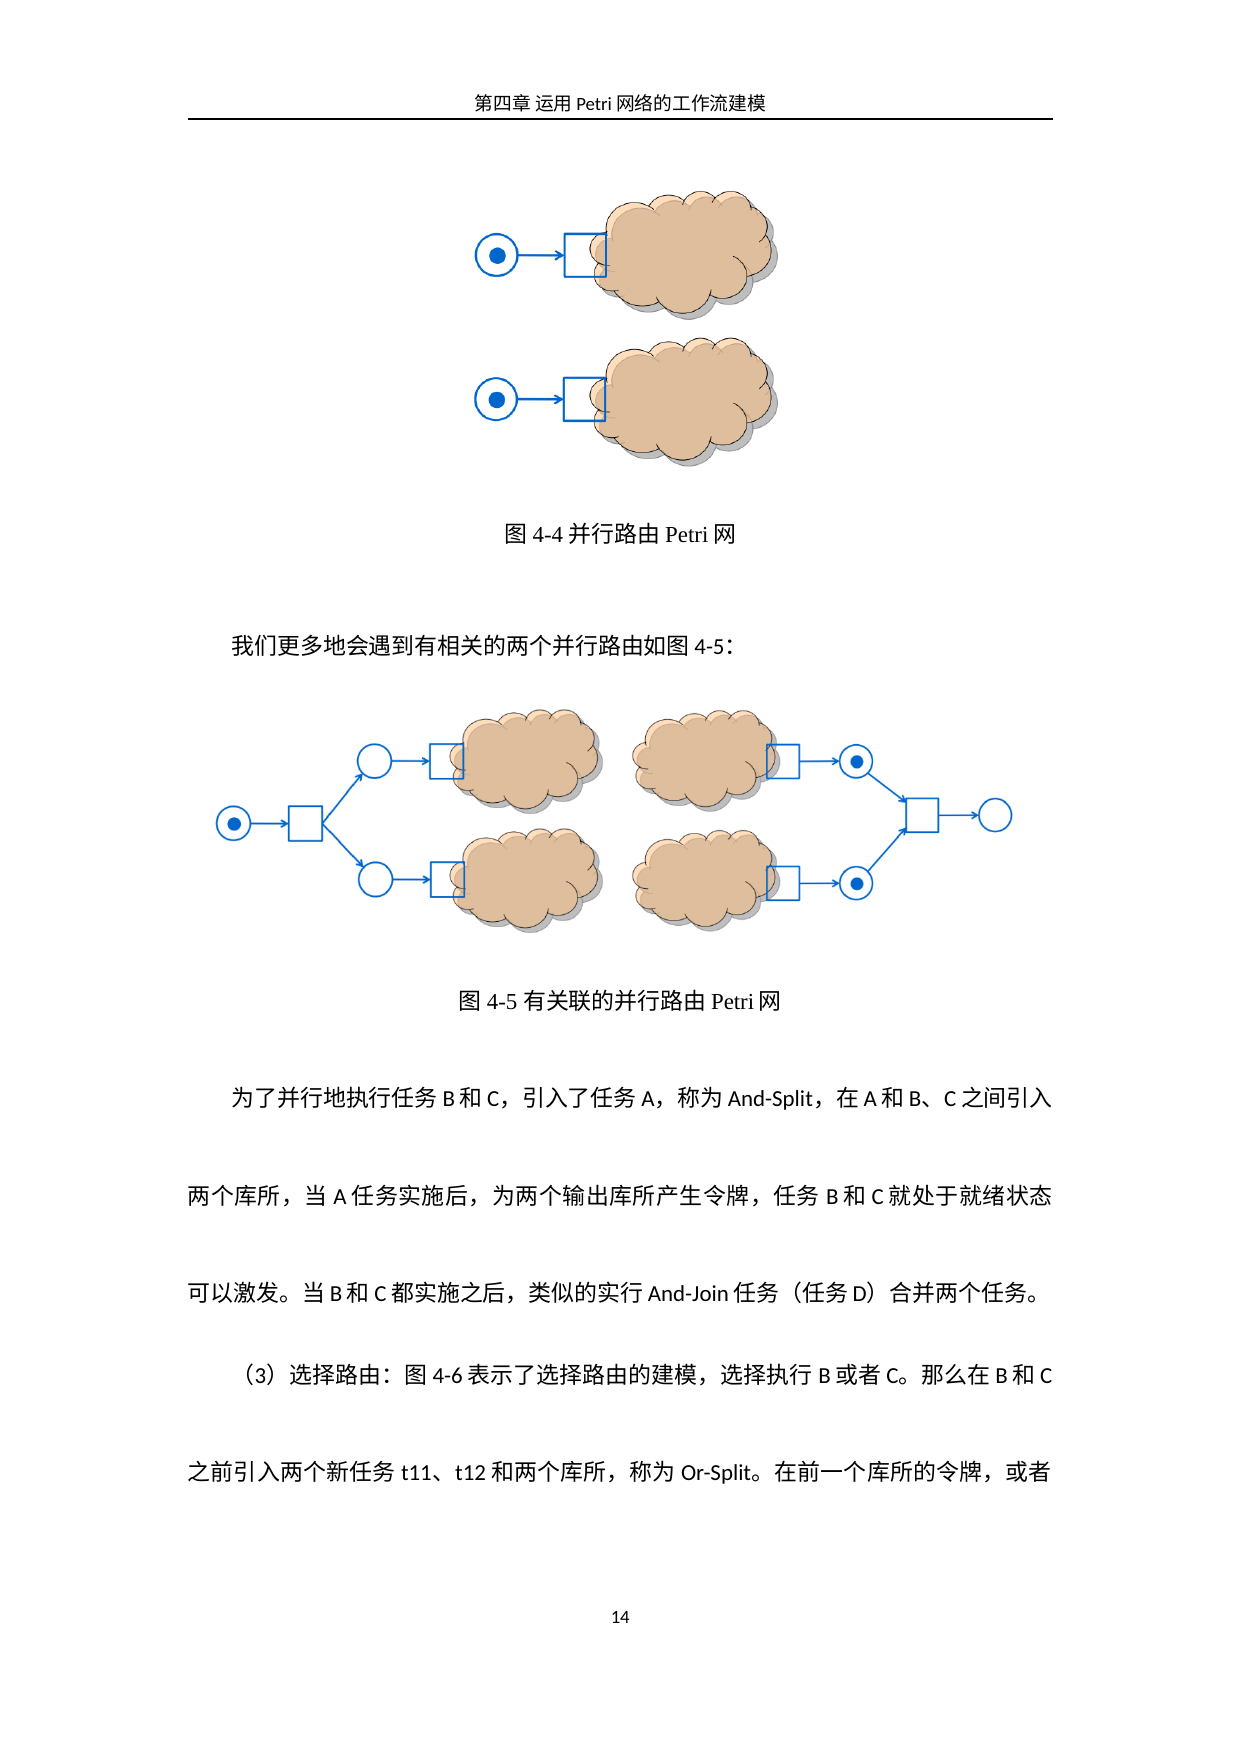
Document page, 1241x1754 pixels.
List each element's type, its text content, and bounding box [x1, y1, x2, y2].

text 图 4-4 并行路由Petri网 [187, 500, 1053, 565]
text 为了并行地执行任务B和C，引入了任务A，称为And-Split，在A和B、C之间引入两个库所，当A任务实施后，为两个输出库所产生令牌，任务B和C就处于就绪状态可以激发。当B和C都实施之后，类似的实行And-Join任务（任务D）合并两个任务。 [187, 1064, 1053, 1324]
picture [187, 693, 1017, 941]
text 我们更多地会遇到有相关的两个并行路由如图4-5： [187, 612, 1053, 677]
text 图 4-5 有关联的并行路由Petri网 [187, 967, 1053, 1032]
picture [423, 162, 817, 475]
